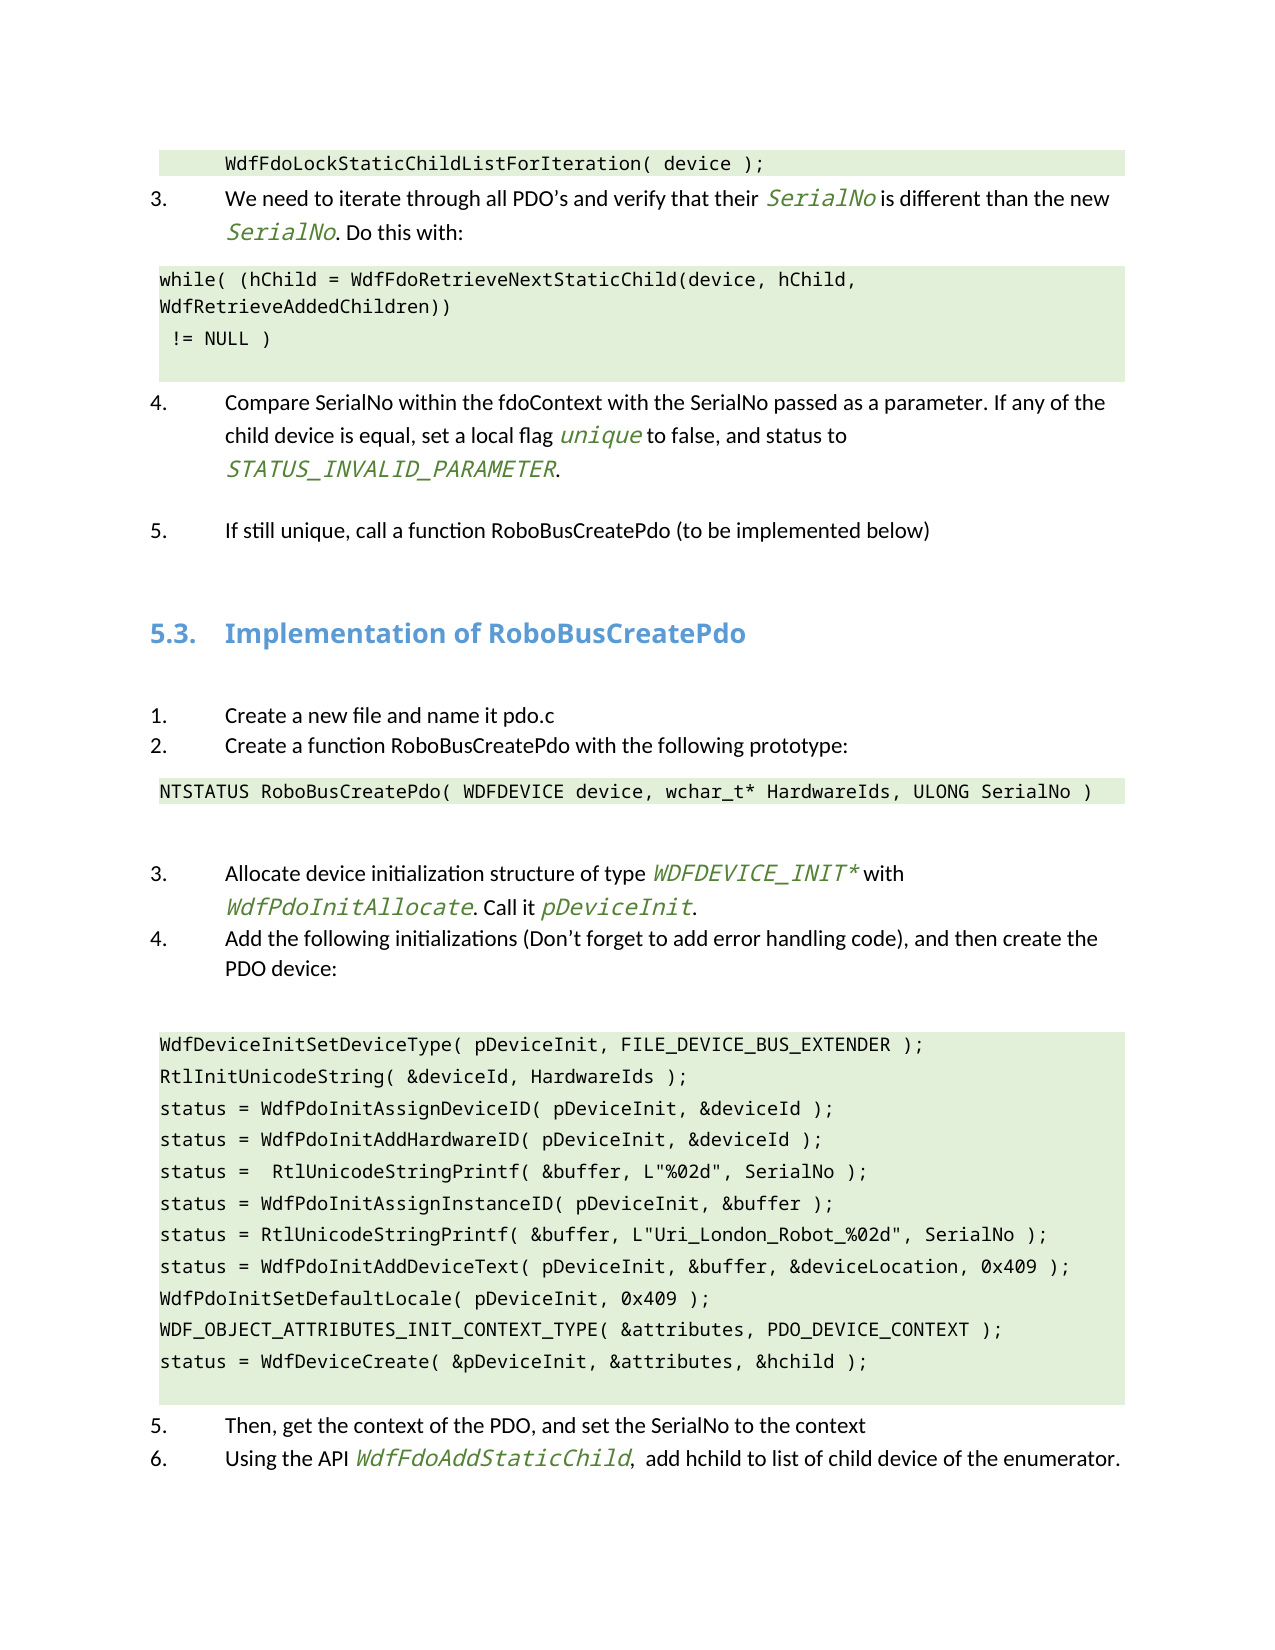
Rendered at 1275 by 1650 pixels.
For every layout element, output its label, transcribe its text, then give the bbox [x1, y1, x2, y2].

text != NULL ) [159, 325, 1125, 351]
text Create a function RoboBusCreatePdo with the following prototype: [150, 731, 1125, 759]
text status = WdfDeviceCreate( &pDeviceInit, &attributes, &hchild ); [159, 1348, 1125, 1374]
text Then, get the context of the PDO, and set the SerialNo to the context [150, 1412, 1125, 1439]
text Allocate device initialization structure of type WDFDEVICE_INIT* with WdfPdoInitAllocate. Call it pDeviceInit. [150, 857, 1125, 922]
text Add the following initializations (Don’t forget to add error handling code), and then create the PDO device: [150, 924, 1125, 982]
subtitle Implementation of RoboBusCreatePdo [150, 614, 1125, 651]
text status = WdfPdoInitAssignDeviceID( pDeviceInit, &deviceId ); [159, 1095, 1125, 1120]
text We need to iterate through all PDO’s and verify that their SerialNo is different than the new SerialNo. Do this with: [150, 182, 1125, 247]
text WdfFdoLockStaticChildListForIteration( device ); [159, 150, 1125, 176]
text WdfPdoInitSetDefaultLocale( pDeviceInit, 0x409 ); [159, 1285, 1125, 1310]
text status = WdfPdoInitAddHardwareID( pDeviceInit, &deviceId ); [159, 1127, 1125, 1152]
text status = RtlUnicodeStringPrintf( &buffer, L"Uri_London_Robot_%02d", SerialNo ); [159, 1222, 1125, 1247]
text status = WdfPdoInitAssignInstanceID( pDeviceInit, &buffer ); [159, 1190, 1125, 1215]
text Using the API WdfFdoAddStaticChild, add hchild to list of child device of the enumerator. [150, 1442, 1125, 1473]
text RtlInitUnicodeString( &deviceId, HardwareIds ); [159, 1063, 1125, 1089]
text status = RtlUnicodeStringPrintf( &buffer, L"%02d", SerialNo ); [159, 1158, 1125, 1184]
text Compare SerialNo within the fdoContext with the SerialNo passed as a parameter. If any of the child device is equal, set a local flag unique to false, and status to STATUS_INVALID_PARAMETER. [150, 388, 1125, 484]
text status = WdfPdoInitAddDeviceText( pDeviceInit, &buffer, &deviceLocation, 0x409 ); [159, 1253, 1125, 1279]
text Create a new file and name it pdo.c [150, 701, 1125, 729]
text NTSTATUS RoboBusCreatePdo( WDFDEVICE device, wchar_t* HardwareIds, ULONG SerialNo ) [159, 778, 1125, 804]
text If still unique, call a function RoboBusCreatePdo (to be implemented below) [150, 517, 1125, 544]
text while( (hChild = WdfFdoRetrieveNextStaticChild(device, hChild, WdfRetrieveAddedChildren)) [159, 266, 1125, 319]
text WDF_OBJECT_ATTRIBUTES_INIT_CONTEXT_TYPE( &attributes, PDO_DEVICE_CONTEXT ); [159, 1317, 1125, 1342]
text WdfDeviceInitSetDeviceType( pDeviceInit, FILE_DEVICE_BUS_EXTENDER ); [159, 1032, 1125, 1057]
